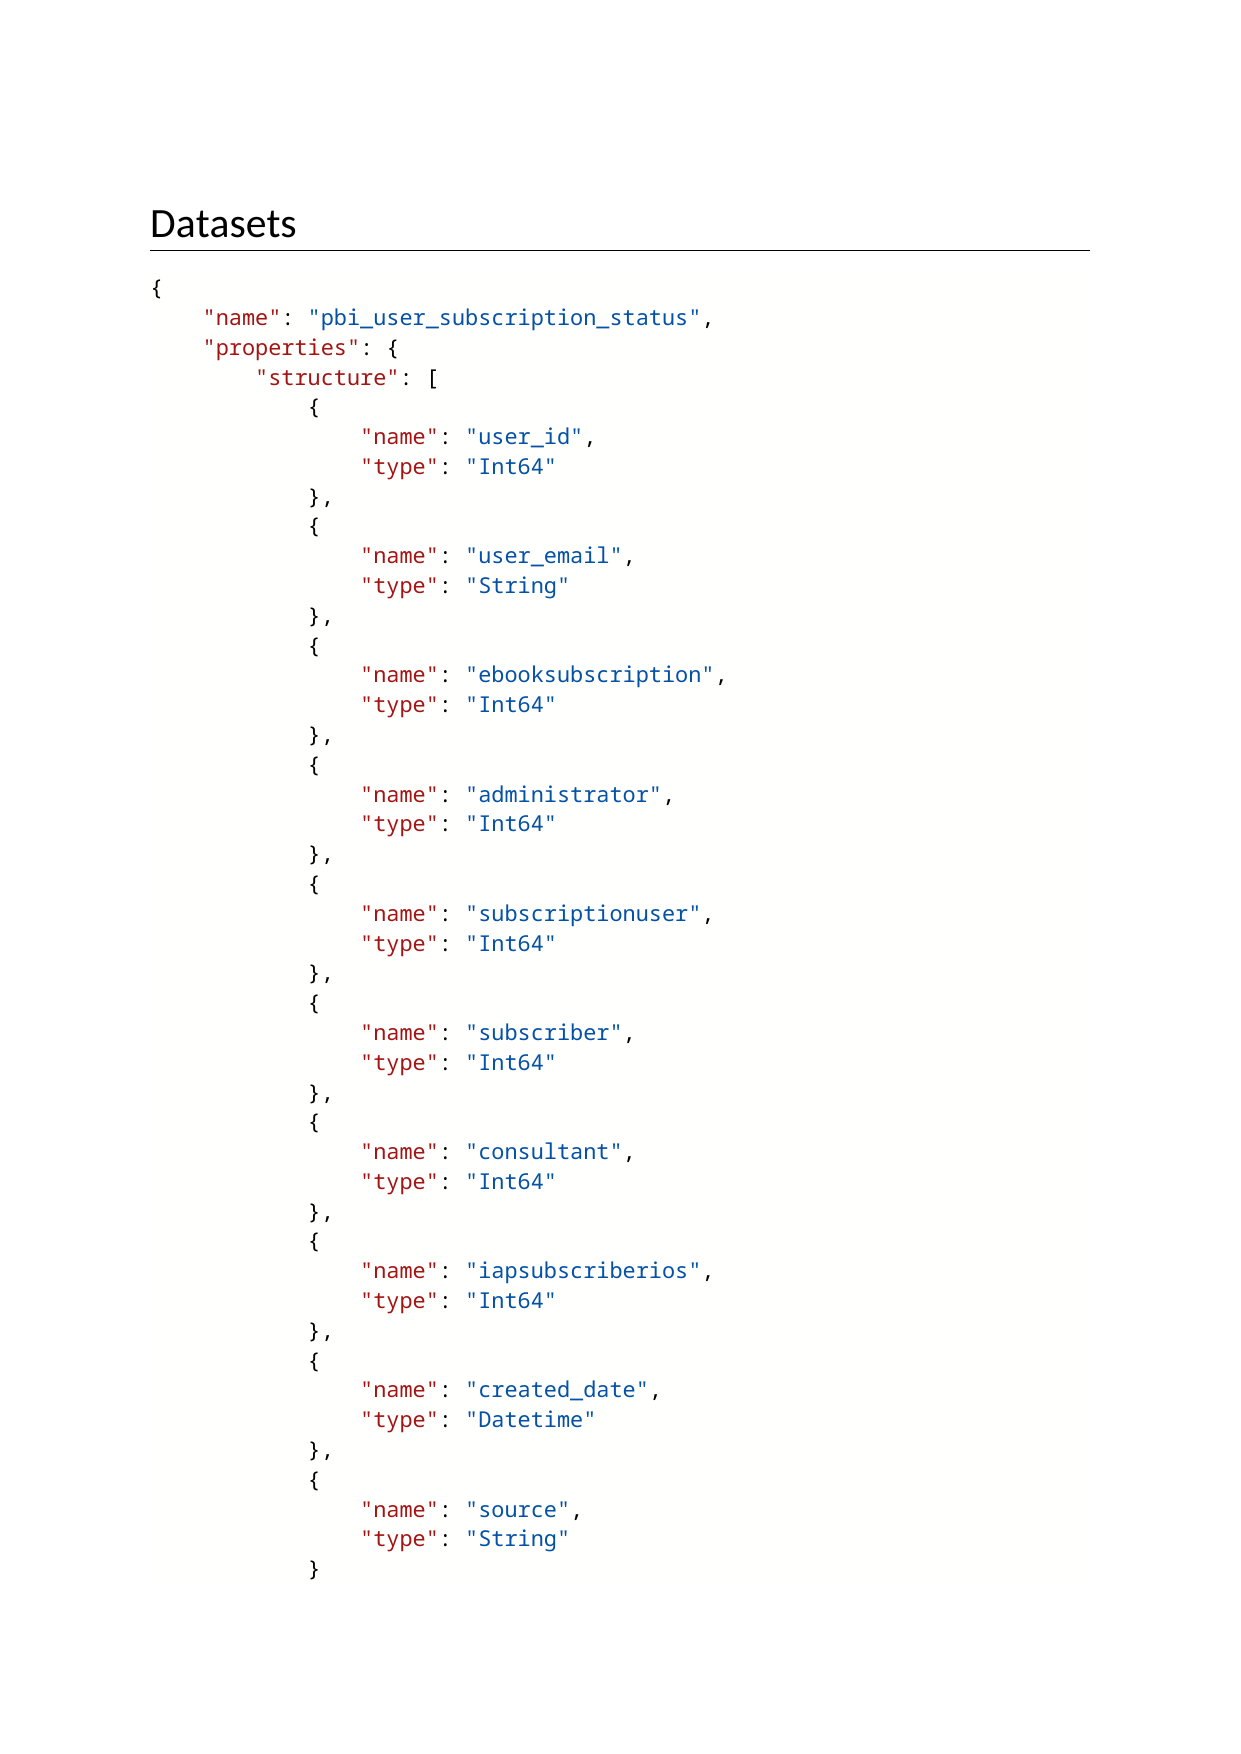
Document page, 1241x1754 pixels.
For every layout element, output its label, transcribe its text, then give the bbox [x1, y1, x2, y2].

text "name": "subscriber", [150, 1017, 1090, 1047]
text }, [150, 600, 1090, 629]
text "name": "ebooksubscription", [150, 659, 1090, 689]
text { [150, 1344, 1090, 1374]
text }, [150, 481, 1090, 510]
text "name": "pbi_user_subscription_status", [150, 302, 1090, 332]
text { [150, 391, 1090, 421]
text "name": "iapsubscriberios", [150, 1255, 1090, 1285]
text "name": "user_email", [150, 540, 1090, 570]
text }, [150, 1315, 1090, 1344]
text }, [150, 1434, 1090, 1464]
text "properties": { [150, 332, 1090, 361]
text "type": "Int64" [150, 927, 1090, 957]
text "type": "Int64" [150, 1047, 1090, 1076]
text }, [150, 1196, 1090, 1225]
text { [150, 1464, 1090, 1493]
text "type": "String" [150, 1523, 1090, 1553]
text "type": "Int64" [150, 451, 1090, 481]
text "structure": [ [150, 361, 1090, 391]
text "name": "subscriptionuser", [150, 898, 1090, 927]
text }, [150, 719, 1090, 749]
text "type": "Datetime" [150, 1404, 1090, 1434]
text "type": "Int64" [150, 1166, 1090, 1196]
text "type": "String" [150, 570, 1090, 600]
text { [150, 1225, 1090, 1255]
text { [150, 272, 1090, 302]
text } [150, 1553, 1090, 1583]
text "type": "Int64" [150, 808, 1090, 838]
text Datasets [150, 197, 1090, 250]
text "name": "created_date", [150, 1374, 1090, 1404]
text { [150, 987, 1090, 1017]
text "name": "administrator", [150, 778, 1090, 808]
text { [150, 510, 1090, 540]
text { [150, 1106, 1090, 1136]
text { [150, 749, 1090, 778]
text "name": "consultant", [150, 1136, 1090, 1166]
text "type": "Int64" [150, 1285, 1090, 1315]
text "type": "Int64" [150, 689, 1090, 719]
text }, [150, 957, 1090, 987]
text "name": "user_id", [150, 421, 1090, 451]
text "name": "source", [150, 1493, 1090, 1523]
text { [150, 629, 1090, 659]
text { [150, 868, 1090, 898]
text }, [150, 838, 1090, 868]
text }, [150, 1076, 1090, 1106]
